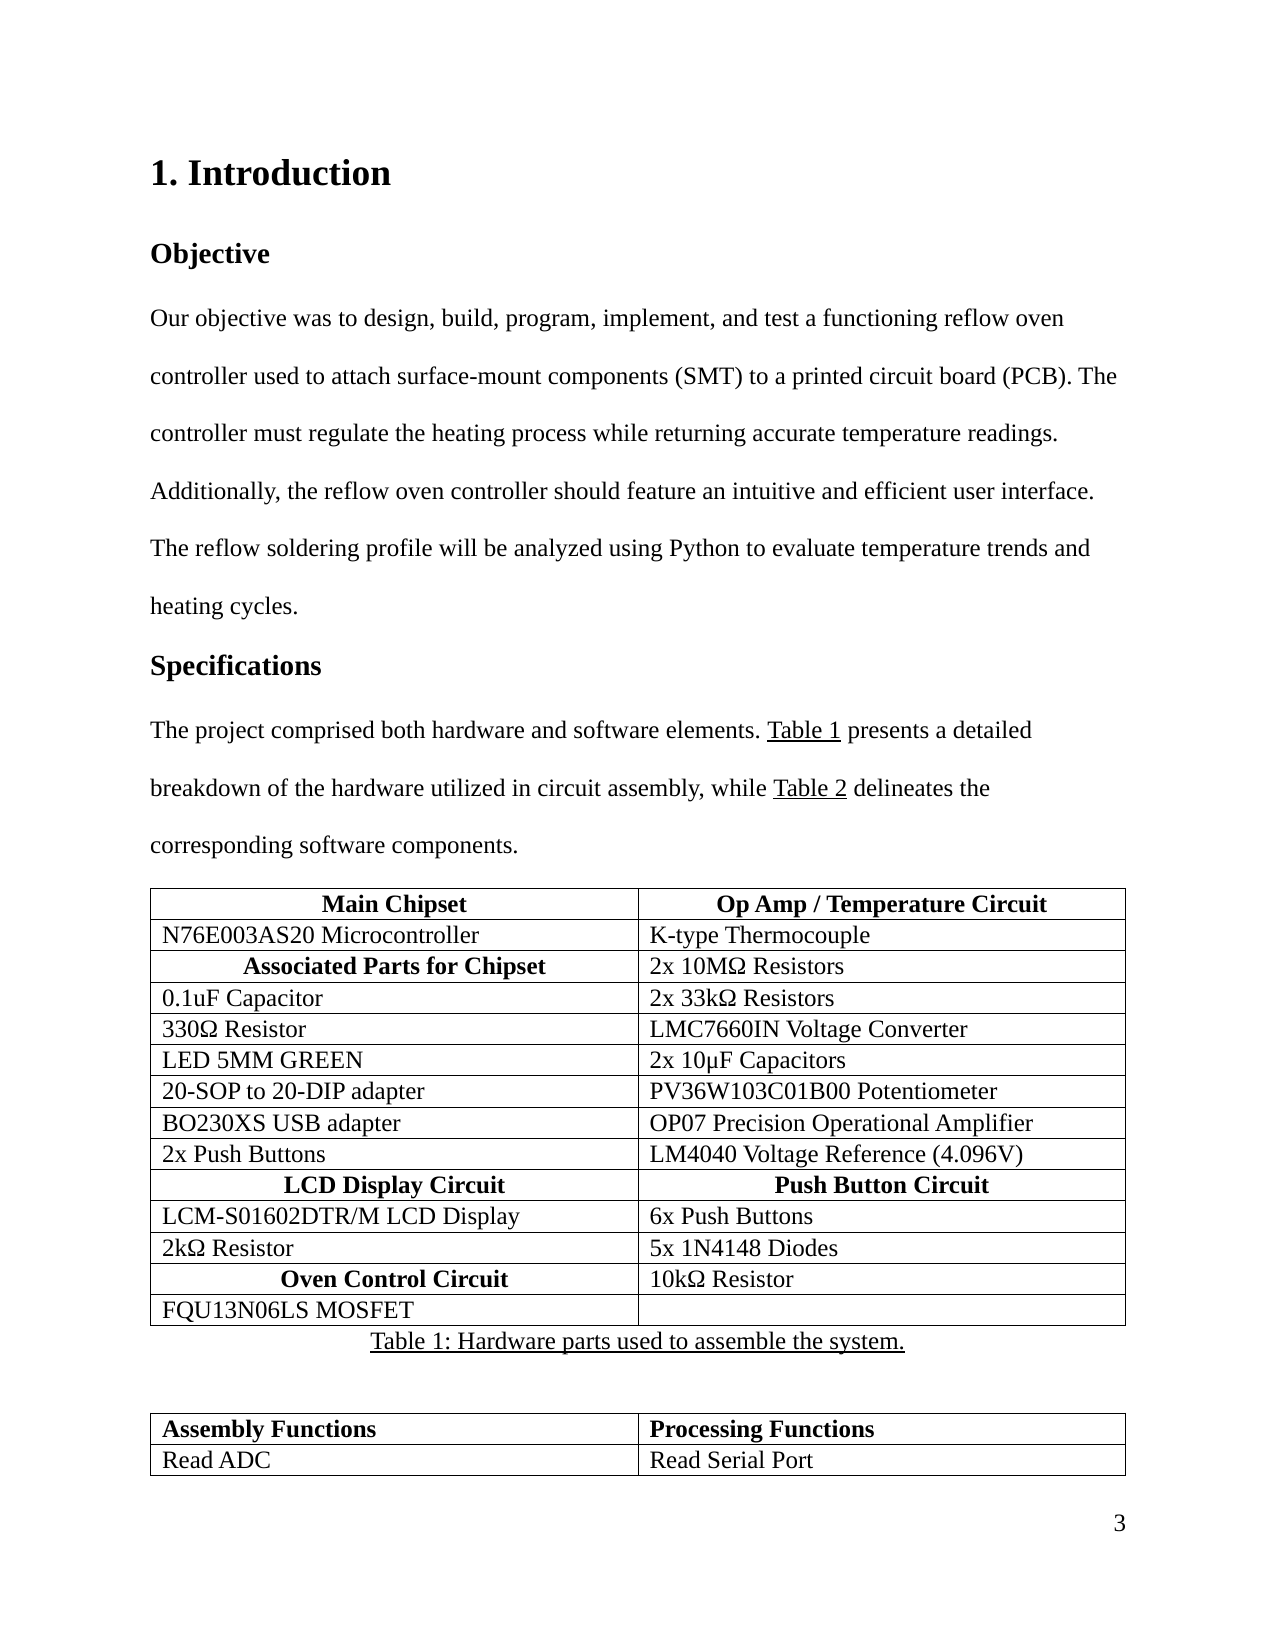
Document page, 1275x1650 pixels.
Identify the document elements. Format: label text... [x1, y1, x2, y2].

table_cell 6x Push Buttons [639, 1201, 1125, 1232]
table_cell LMC7660IN Voltage Converter [639, 1014, 1125, 1044]
table_cell 2x 10MΩ Resistors [639, 951, 1125, 982]
table_cell 2x Push Buttons [151, 1139, 638, 1169]
table_cell 2kΩ Resistor [151, 1233, 638, 1263]
table_cell Read Serial Port [639, 1445, 1125, 1475]
text Our objective was to design, build, program, implement, and test a functioning reflow oven controller used to attach surface-mount components (SMT) to a printed circuit board (PCB). The controller must regulate the heating process while returning accurate temperature readings. Additionally, the reflow oven controller should feature an intuitive and efficient user interface. The reflow soldering profile will be analyzed using Python to evaluate temperature trends and heating cycles. [150, 303, 1125, 619]
table_cell 2x 10μF Capacitors [639, 1045, 1125, 1075]
table_cell 5x 1N4148 Diodes [639, 1233, 1125, 1263]
table_cell K-type Thermocouple [639, 920, 1125, 950]
table_cell OP07 Precision Operational Amplifier [639, 1108, 1125, 1138]
text The project comprised both hardware and software elements. Table 1 presents a detailed breakdown of the hardware utilized in circuit assembly, while Table 2 delineates the corresponding software components. [150, 715, 1125, 859]
table_cell Push Button Circuit [639, 1170, 1125, 1200]
table_header Op Amp / Temperature Circuit [639, 889, 1125, 919]
text 1. Introduction [150, 150, 1125, 193]
text Table 1: Hardware parts used to assemble the system. [150, 1326, 1125, 1355]
table_cell [639, 1295, 1125, 1325]
table_cell FQU13N06LS MOSFET [151, 1295, 638, 1325]
table_cell BO230XS USB adapter [151, 1108, 638, 1138]
table_cell LCM-S01602DTR/M LCD Display [151, 1201, 638, 1232]
table_cell LED 5MM GREEN [151, 1045, 638, 1075]
table_cell LM4040 Voltage Reference (4.096V) [639, 1139, 1125, 1169]
table_cell LCD Display Circuit [151, 1170, 638, 1200]
table_cell 330Ω Resistor [151, 1014, 638, 1044]
table_cell 0.1uF Capacitor [151, 983, 638, 1013]
table_header Processing Functions [639, 1414, 1125, 1444]
text Specifications [150, 648, 1125, 682]
table_header Main Chipset [151, 889, 638, 919]
table_cell Associated Parts for Chipset [151, 951, 638, 982]
table_header Assembly Functions [151, 1414, 638, 1444]
table_cell Read ADC [151, 1445, 638, 1475]
table_cell 20-SOP to 20-DIP adapter [151, 1076, 638, 1107]
table_cell PV36W103C01B00 Potentiometer [639, 1076, 1125, 1107]
table_cell N76E003AS20 Microcontroller [151, 920, 638, 950]
table_cell Oven Control Circuit [151, 1264, 638, 1294]
table_cell 2x 33kΩ Resistors [639, 983, 1125, 1013]
text Objective [150, 236, 1125, 270]
table_cell 10kΩ Resistor [639, 1264, 1125, 1294]
